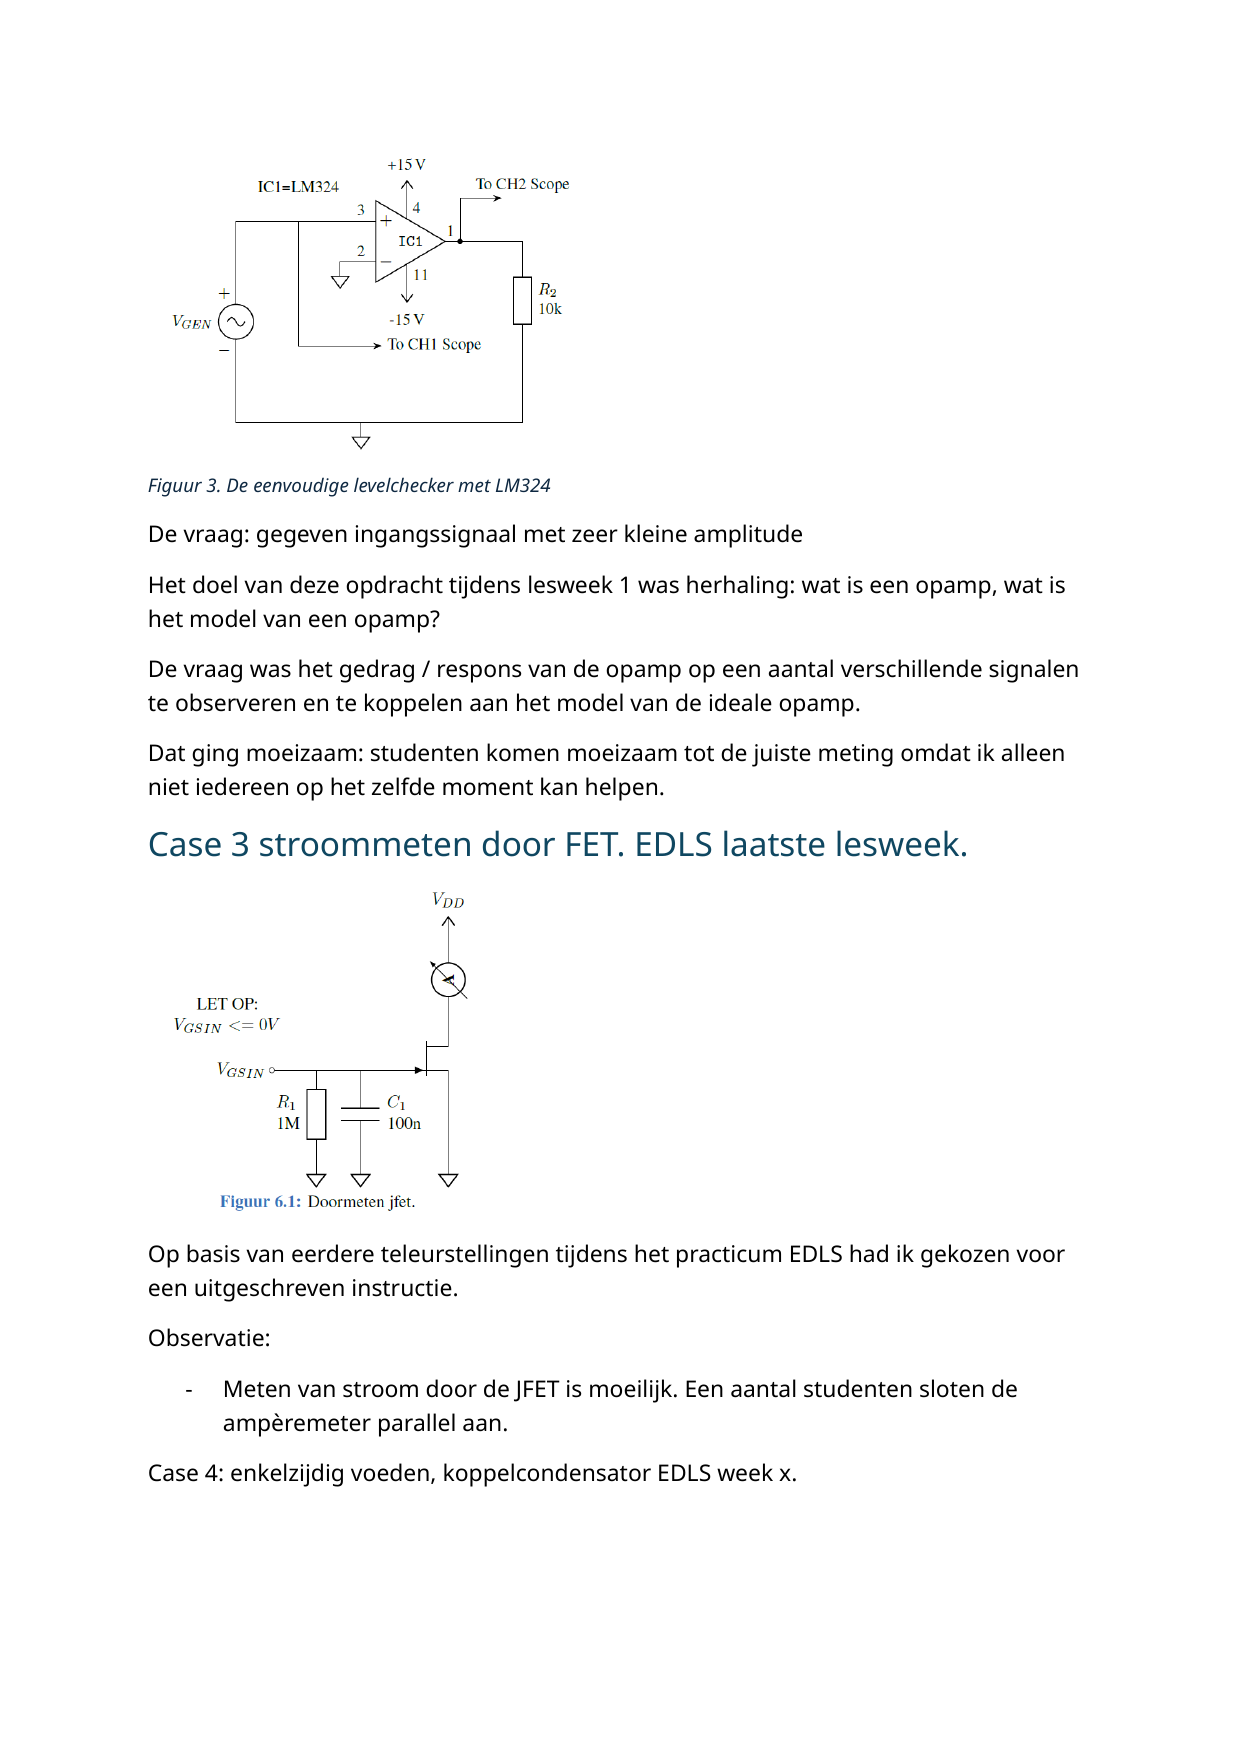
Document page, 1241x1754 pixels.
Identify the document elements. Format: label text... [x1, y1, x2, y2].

subtitle Case 3 stroommeten door FET. EDLS laatste lesweek. [148, 821, 1093, 867]
text Observatie: [148, 1322, 1093, 1353]
picture [147, 878, 489, 1219]
text De vraag: gegeven ingangssignaal met zeer kleine amplitude [148, 518, 1093, 549]
text Op basis van eerdere teleurstellingen tijdens het practicum EDLS had ik gekozen voor een uitgeschreven instructie. [148, 1238, 1093, 1303]
text Het doel van deze opdracht tijdens lesweek 1 was herhaling: wat is een opamp, wat is het model van een opamp? [148, 569, 1093, 634]
text De vraag was het gedrag / respons van de opamp op een aantal verschillende signalen te observeren en te koppelen aan het model van de ideale opamp. [148, 653, 1093, 718]
text Case 4: enkelzijdig voeden, koppelcondensator EDLS week x. [148, 1457, 1093, 1488]
picture [147, 147, 607, 453]
text Dat ging moeizaam: studenten komen moeizaam tot de juiste meting omdat ik alleen niet iedereen op het zelfde moment kan helpen. [148, 737, 1093, 802]
list Meten van stroom door de JFET is moeilijk. Een aantal studenten sloten de ampèremeter parallel aan. [185, 1373, 1093, 1438]
